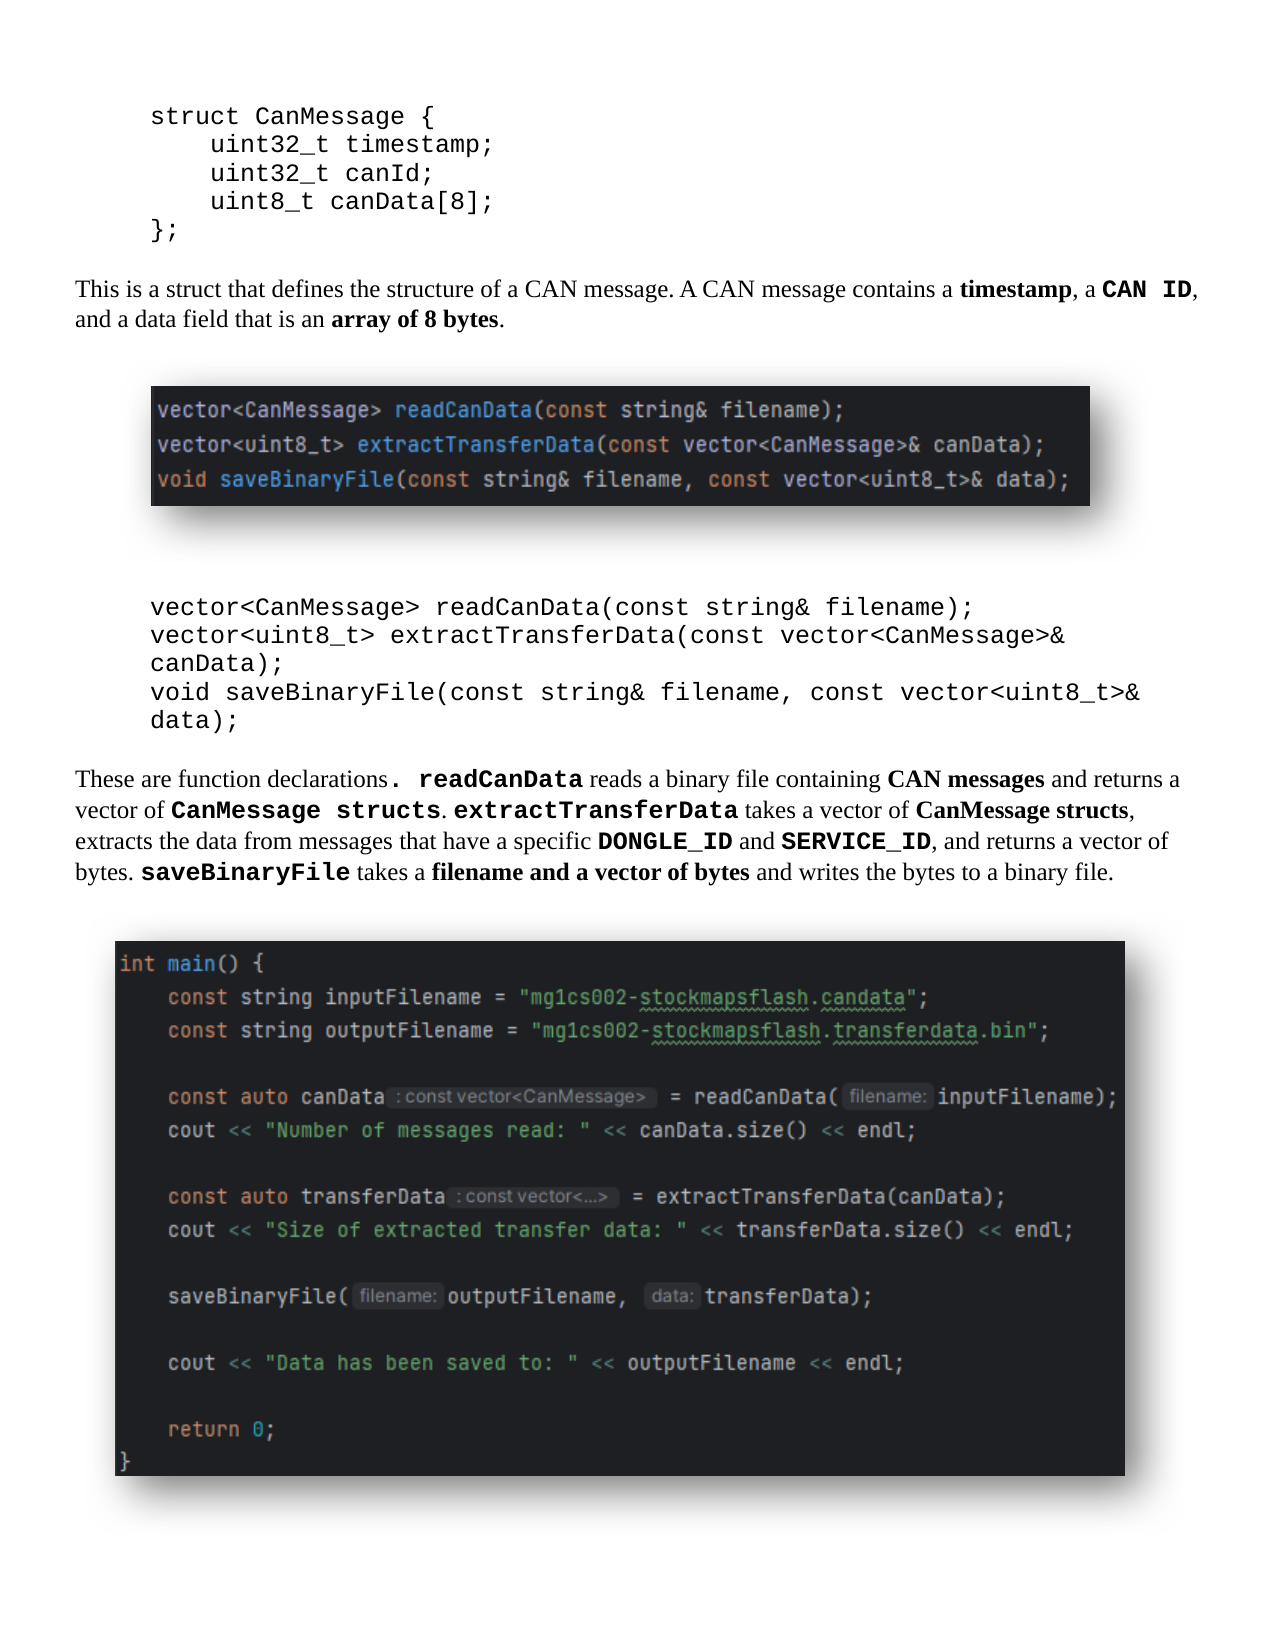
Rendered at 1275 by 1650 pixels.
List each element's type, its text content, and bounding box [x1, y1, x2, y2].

text This is a struct that defines the structure of a CAN message. A CAN message contains a timestamp, a CAN ID, and a data field that is an array of 8 bytes. [75, 274, 1200, 333]
text vector<uint8_t> extractTransferData(const vector<CanMessage>& canData); [150, 622, 1200, 679]
text uint32_t canId; [150, 160, 1200, 189]
picture [115, 941, 1125, 1476]
picture [151, 386, 1090, 506]
text uint8_t canData[8]; [150, 189, 1200, 217]
text These are function declarations. readCanData reads a binary file containing CAN messages and returns a vector of CanMessage structs. extractTransferData takes a vector of CanMessage structs, extracts the data from messages that have a specific DONGLE_ID and SERVICE_ID, and returns a vector of bytes. saveBinaryFile takes a filename and a vector of bytes and writes the bytes to a binary file. [75, 764, 1200, 887]
text struct CanMessage { [150, 104, 1200, 132]
text }; [150, 217, 1200, 245]
text uint32_t timestamp; [150, 132, 1200, 160]
text void saveBinaryFile(const string& filename, const vector<uint8_t>& data); [150, 679, 1200, 736]
text vector<CanMessage> readCanData(const string& filename); [150, 594, 1200, 622]
